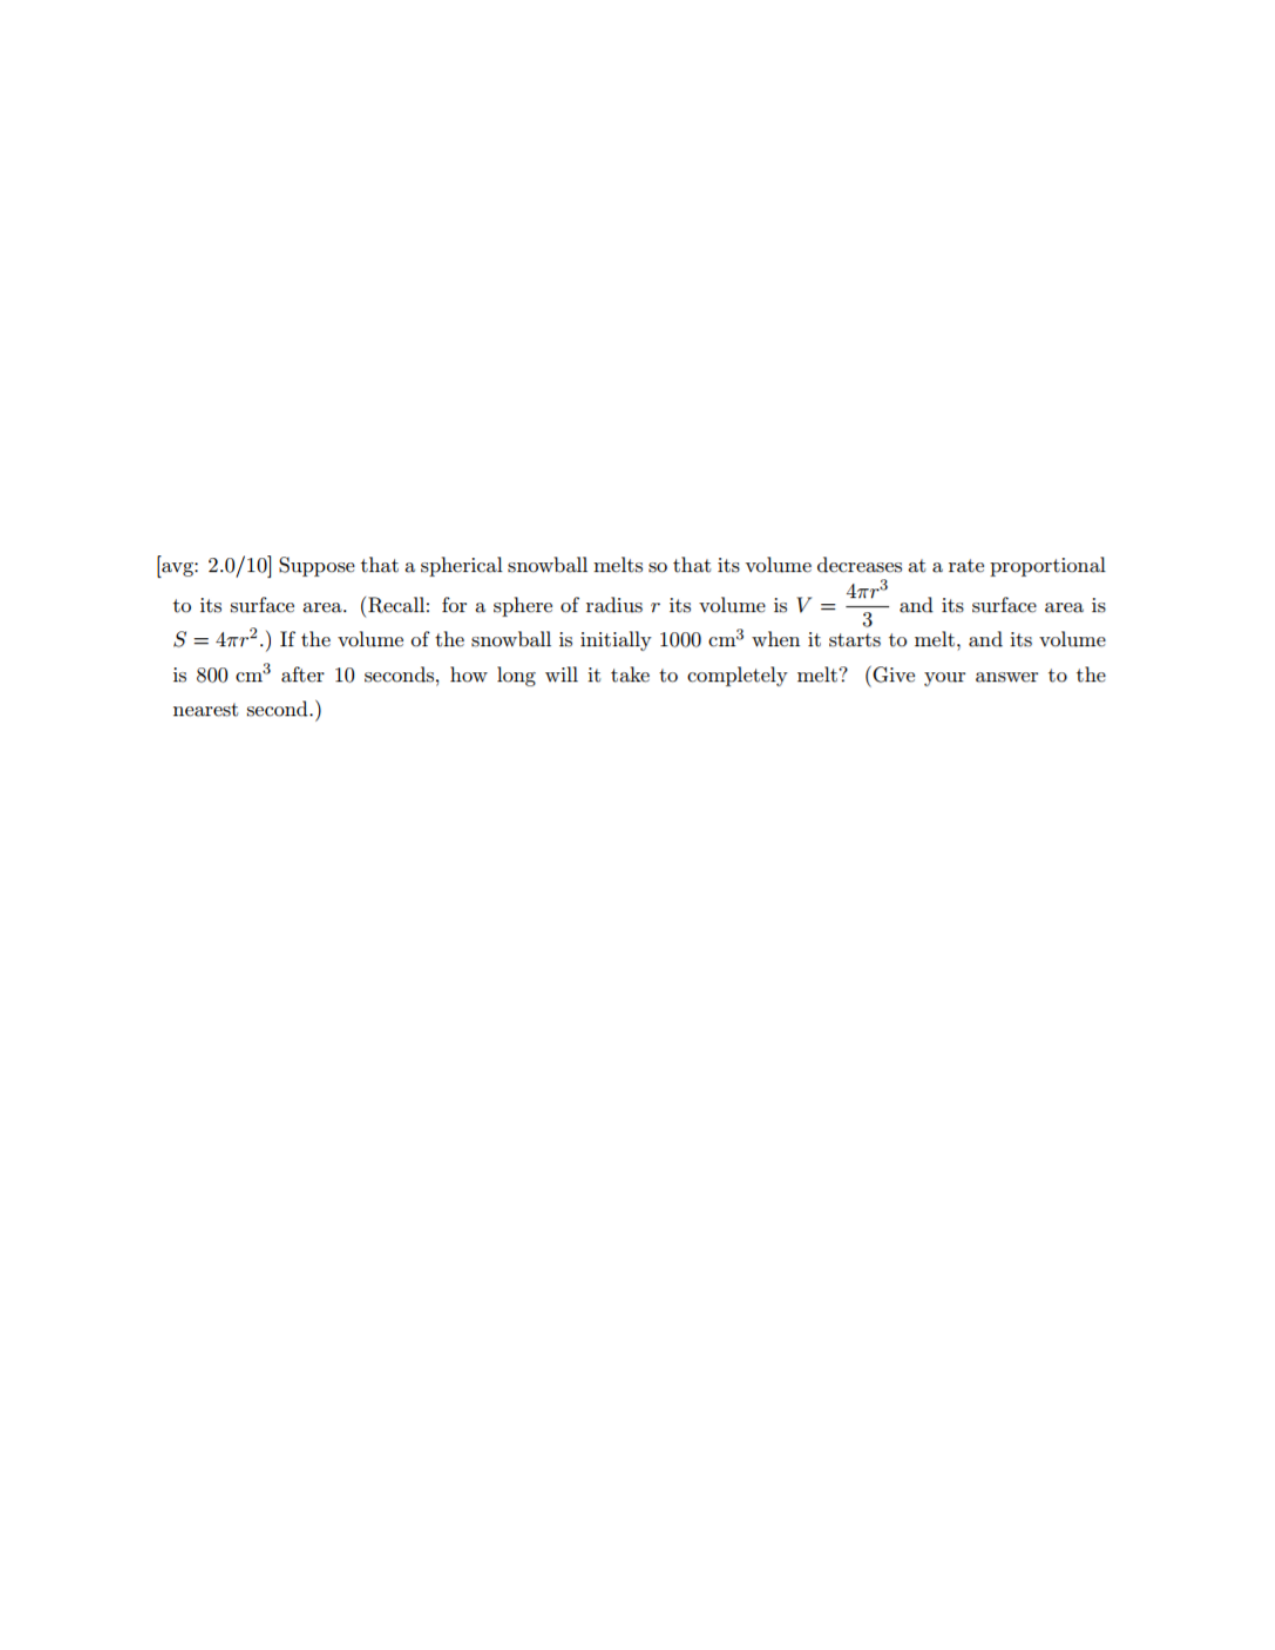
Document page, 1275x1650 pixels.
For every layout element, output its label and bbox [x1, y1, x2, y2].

picture [150, 546, 1125, 730]
